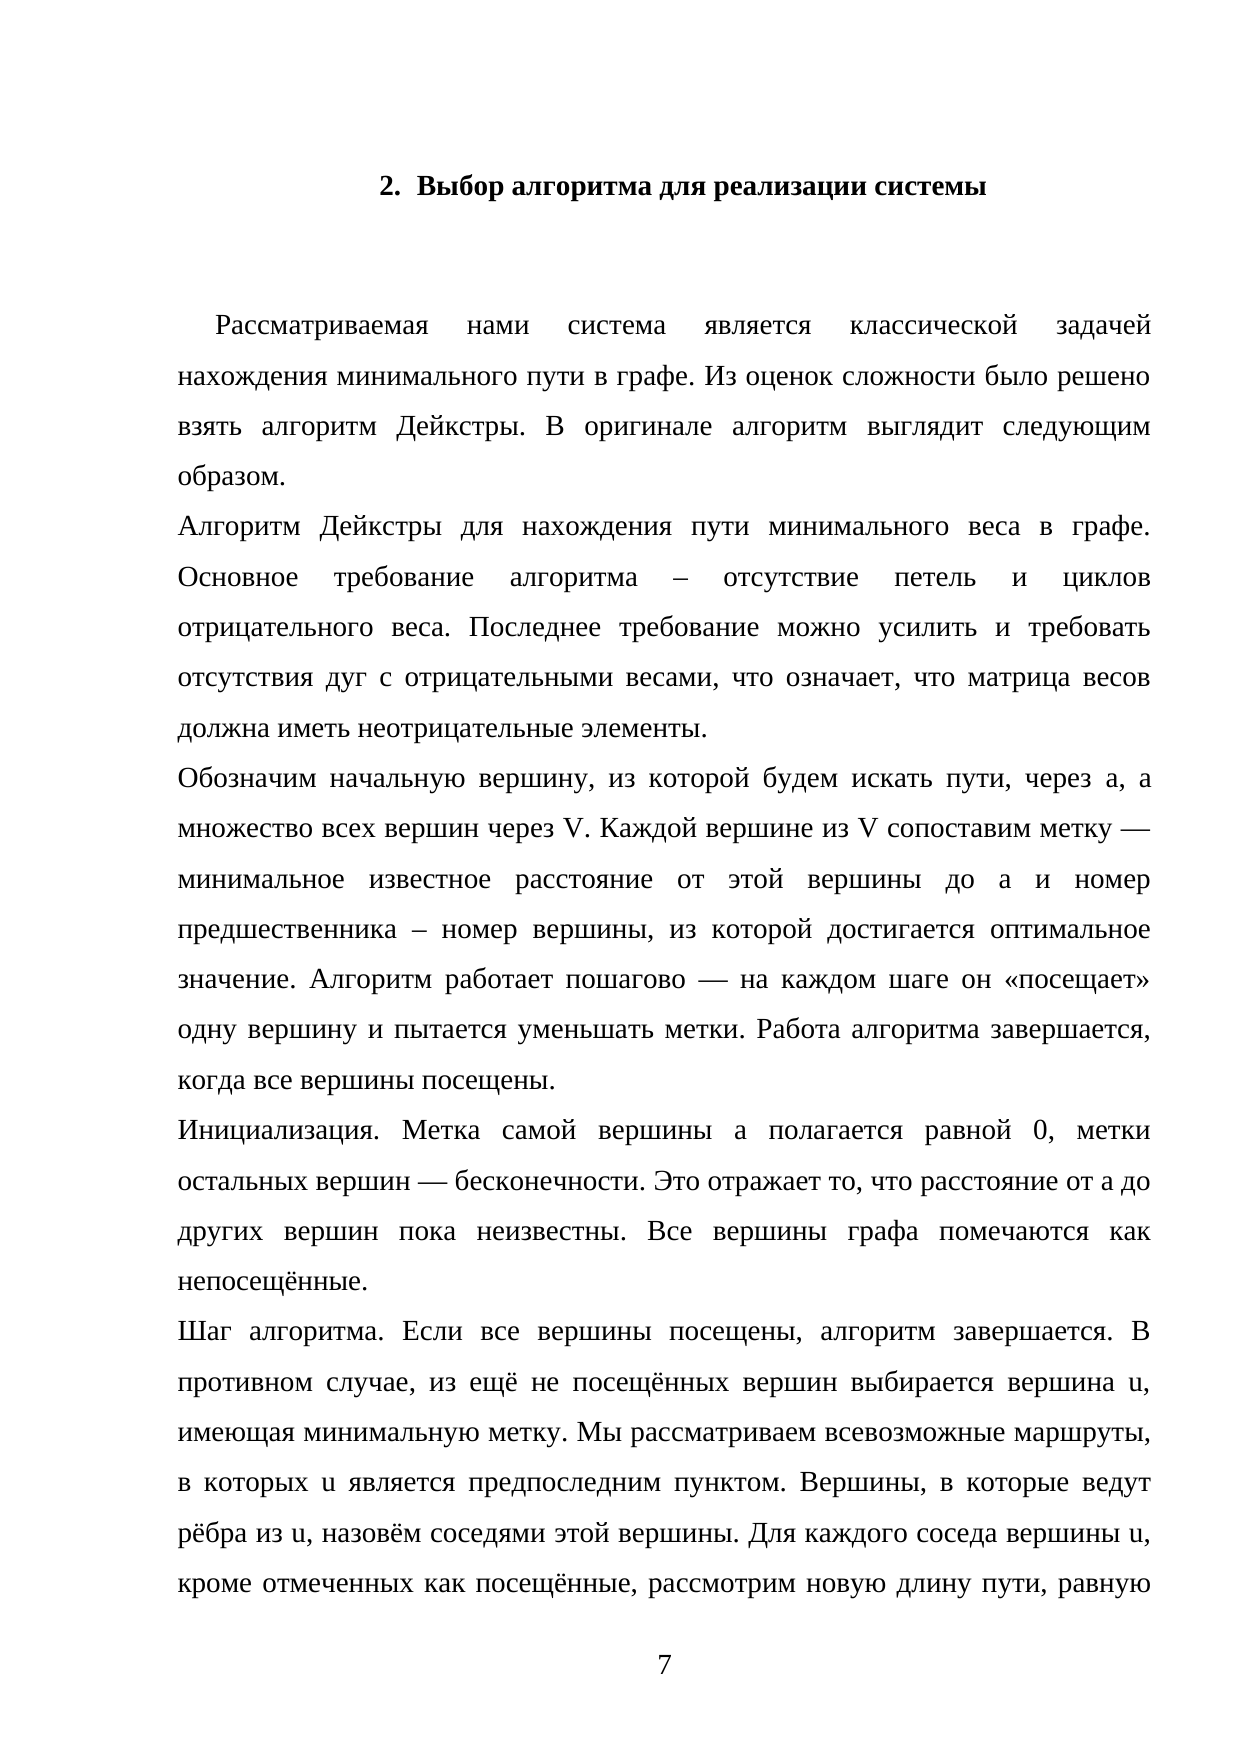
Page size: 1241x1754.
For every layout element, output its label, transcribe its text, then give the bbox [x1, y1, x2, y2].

subtitle Выбор алгоритма для реализации системы [215, 168, 1152, 202]
text Обозначим начальную вершину, из которой будем искать пути, через a, а множество всех вершин через V. Каждой вершине из V сопоставим метку — минимальное известное расстояние от этой вершины до a и номер предшественника – номер вершины, из которой достигается оптимальное значение. Алгоритм работает пошагово — на каждом шаге он «посещает» одну вершину и пытается уменьшать метки. Работа алгоритма завершается, когда все вершины посещены. [177, 760, 1152, 1096]
text Алгоритм Дейкстры для нахождения пути минимального веса в графе. Основное требование алгоритма – отсутствие петель и циклов отрицательного веса. Последнее требование можно усилить и требовать отсутствия дуг с отрицательными весами, что означает, что матрица весов должна иметь неотрицательные элементы. [177, 508, 1152, 743]
text Рассматриваемая нами система является классической задачей нахождения минимального пути в графе. Из оценок сложности было решено взять алгоритм Дейкстры. В оригинале алгоритм выглядит следующим образом. [177, 307, 1152, 492]
text Инициализация. Метка самой вершины a полагается равной 0, метки остальных вершин — бесконечности. Это отражает то, что расстояние от a до других вершин пока неизвестны. Все вершины графа помечаются как непосещённые. [177, 1112, 1152, 1297]
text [177, 1313, 1152, 1599]
